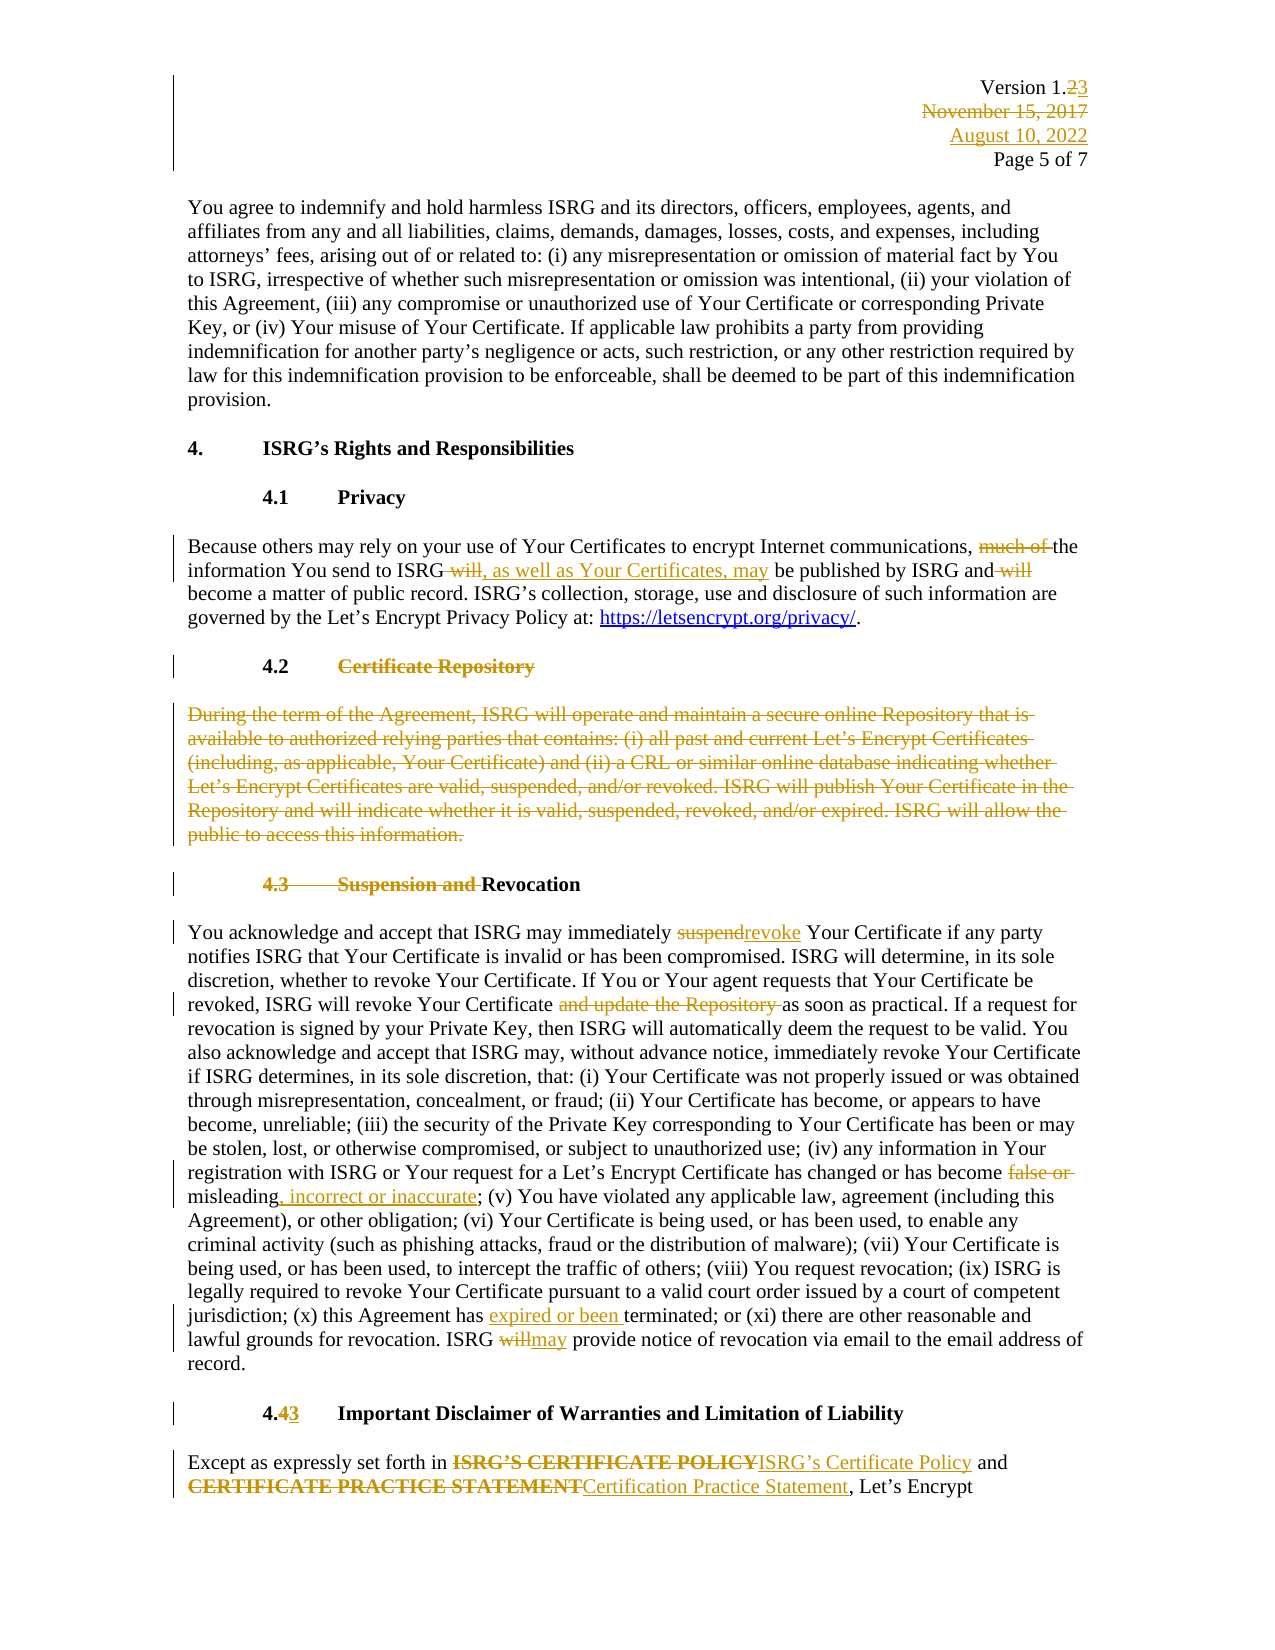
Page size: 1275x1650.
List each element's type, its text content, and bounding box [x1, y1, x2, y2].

text 4.2 [262, 655, 1087, 678]
text You acknowledge and accept that ISRG may immediately Your Certificate if any party notifies ISRG that Your Certificate is invalid or has been compromised. ISRG will determine, in its sole discretion, whether to revoke Your Certificate. If You or Your agent requests that Your Certificate be revoked, ISRG will revoke Your Certificate as soon as practical. If a request for revocation is signed by your Private Key, then ISRG will automatically deem the request to be valid. You also acknowledge and accept that ISRG may, without advance notice, immediately revoke Your Certificate if ISRG determines, in its sole discretion, that: (i) Your Certificate was not properly issued or was obtained through misrepresentation, concealment, or fraud; (ii) Your Certificate has become, or appears to have become, unreliable; (iii) the security of the Private Key corresponding to Your Certificate has been or may be stolen, lost, or otherwise compromised, or subject to unauthorized use; (iv) any information in Your registration with ISRG or Your request for a Let’s Encrypt Certificate has changed or has become misleading; (v) You have violated any applicable law, agreement (including this Agreement), or other obligation; (vi) Your Certificate is being used, or has been used, to enable any criminal activity (such as phishing attacks, fraud or the distribution of malware); (vii) Your Certificate is being used, or has been used, to intercept the traffic of others; (viii) You request revocation; (ix) ISRG is legally required to revoke Your Certificate pursuant to a valid court order issued by a court of competent jurisdiction; (x) this Agreement has terminated; or (xi) there are other reasonable and lawful grounds for revocation. ISRG provide notice of revocation via email to the email address of record. [187, 920, 1087, 1376]
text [187, 1450, 1057, 1498]
text Revocation [262, 872, 1087, 896]
text You agree to indemnify and hold harmless ISRG and its directors, officers, employees, agents, and affiliates from any and all liabilities, claims, demands, damages, losses, costs, and expenses, including attorneys’ fees, arising out of or related to: (i) any misrepresentation or omission of material fact by You to ISRG, irrespective of whether such misrepresentation or omission was intentional, (ii) your violation of this Agreement, (iii) any compromise or unauthorized use of Your Certificate or corresponding Private Key, or (iv) Your misuse of Your Certificate. If applicable law prohibits a party from providing indemnification for another party’s negligence or acts, such restriction, or any other restriction required by law for this indemnification provision to be enforceable, shall be deemed to be part of this indemnification provision. [187, 195, 1080, 411]
text 4. ISRG’s Rights and Responsibilities [187, 437, 1087, 460]
text 4. Important Disclaimer of Warranties and Limitation of Liability [262, 1402, 1087, 1425]
text Because others may rely on your use of Your Certificates to encrypt Internet communications, the information You send to ISRG be published by ISRG and become a matter of public record. ISRG’s collection, storage, use and disclosure of such information are governed by the Let’s Encrypt Privacy Policy at: https://letsencrypt.org/privacy/. [187, 535, 1087, 629]
text 4.1 Privacy [262, 486, 1087, 509]
